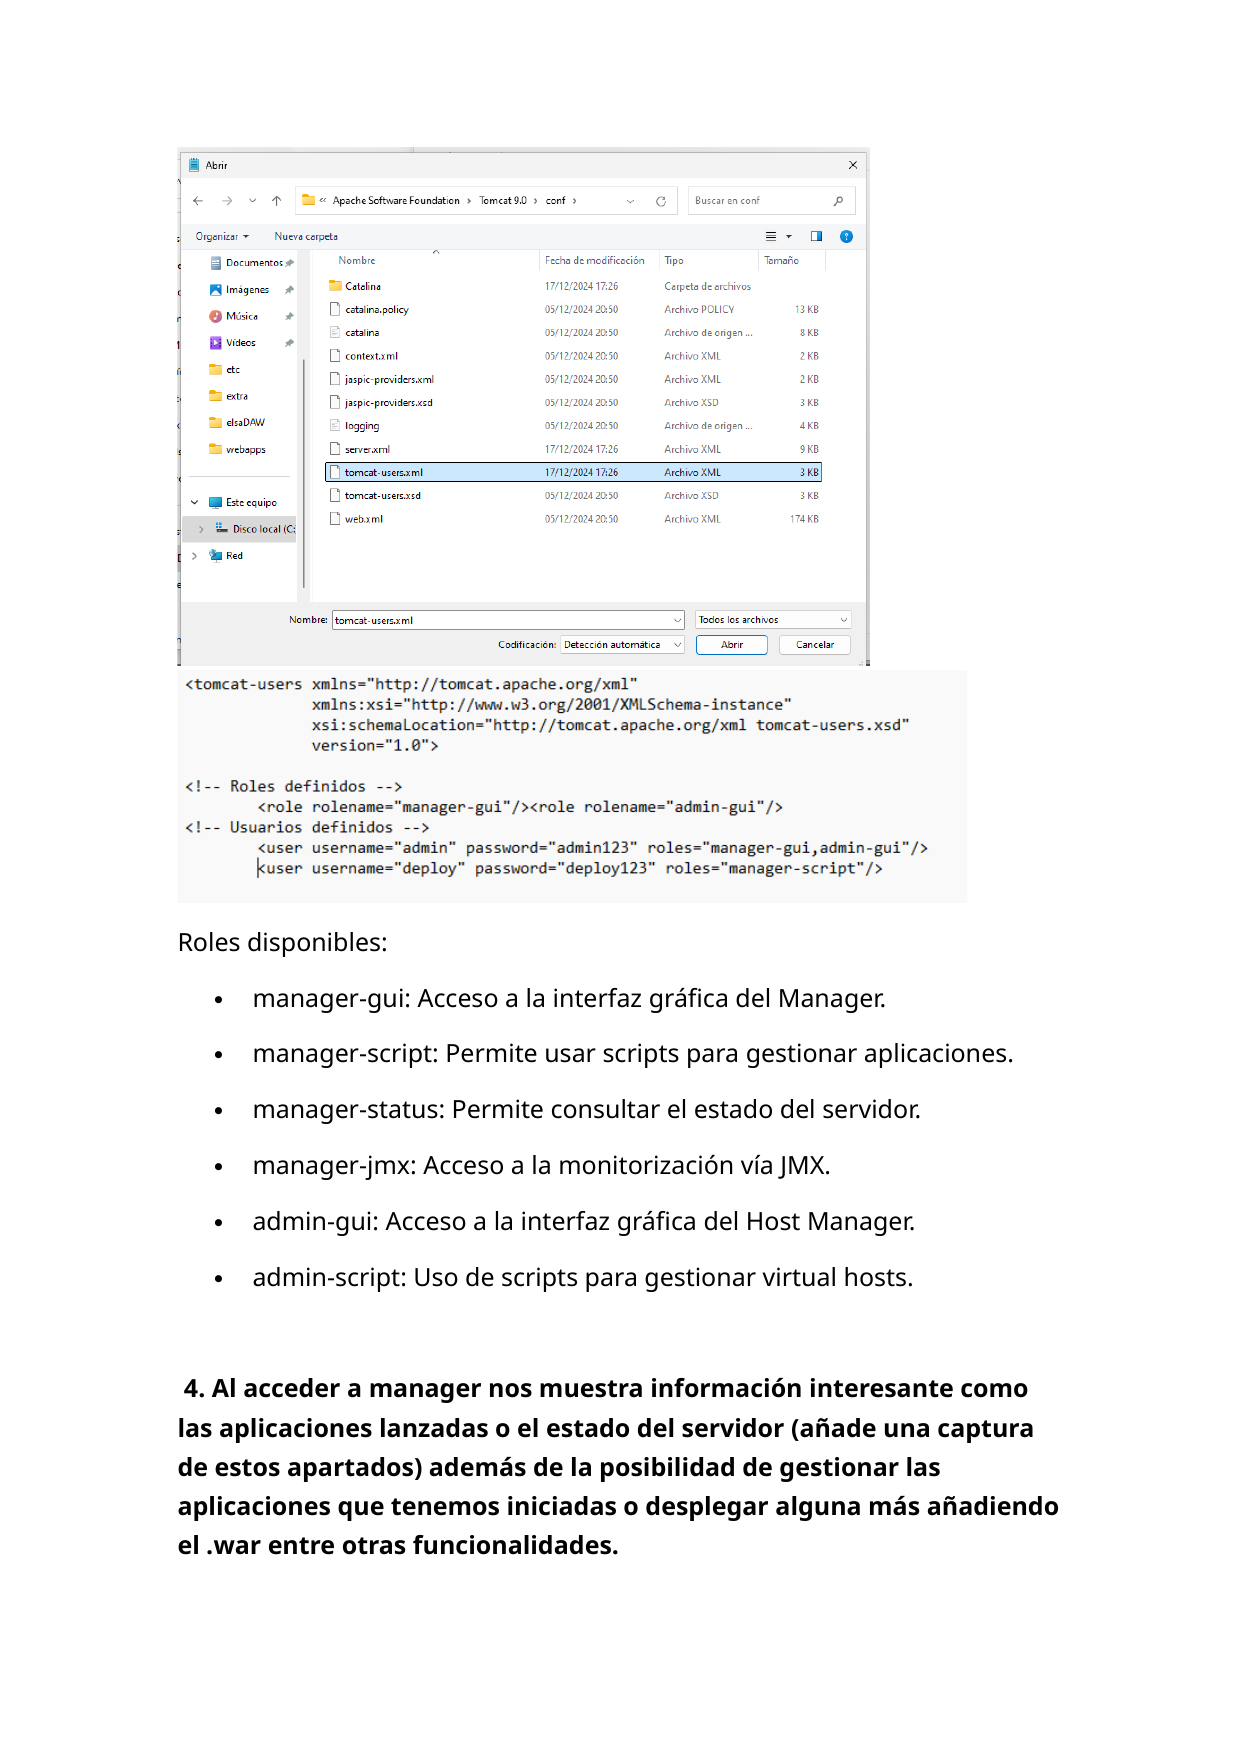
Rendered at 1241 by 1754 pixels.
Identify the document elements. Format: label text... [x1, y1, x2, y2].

list manager-script: Permite usar scripts para gestionar aplicaciones. [215, 1036, 1063, 1070]
list admin-script: Uso de scripts para gestionar virtual hosts. [215, 1259, 1063, 1293]
picture [177, 147, 870, 666]
text 4. Al acceder a manager nos muestra información interesante como las aplicaciones lanzadas o el estado del servidor (añade una captura de estos apartados) además de la posibilidad de gestionar las aplicaciones que tenemos iniciadas o desplegar alguna más añadiendo el .war entre otras funcionalidades. [177, 1371, 1063, 1562]
list manager-jmx: Acceso a la monitorización vía JMX. [215, 1148, 1063, 1182]
list manager-gui: Acceso a la interfaz gráfica del Manager. [215, 980, 1063, 1014]
list admin-gui: Acceso a la interfaz gráfica del Host Manager. [215, 1204, 1063, 1238]
text Roles disponibles: [177, 924, 1063, 958]
list manager-status: Permite consultar el estado del servidor. [215, 1092, 1063, 1126]
picture [177, 670, 968, 903]
